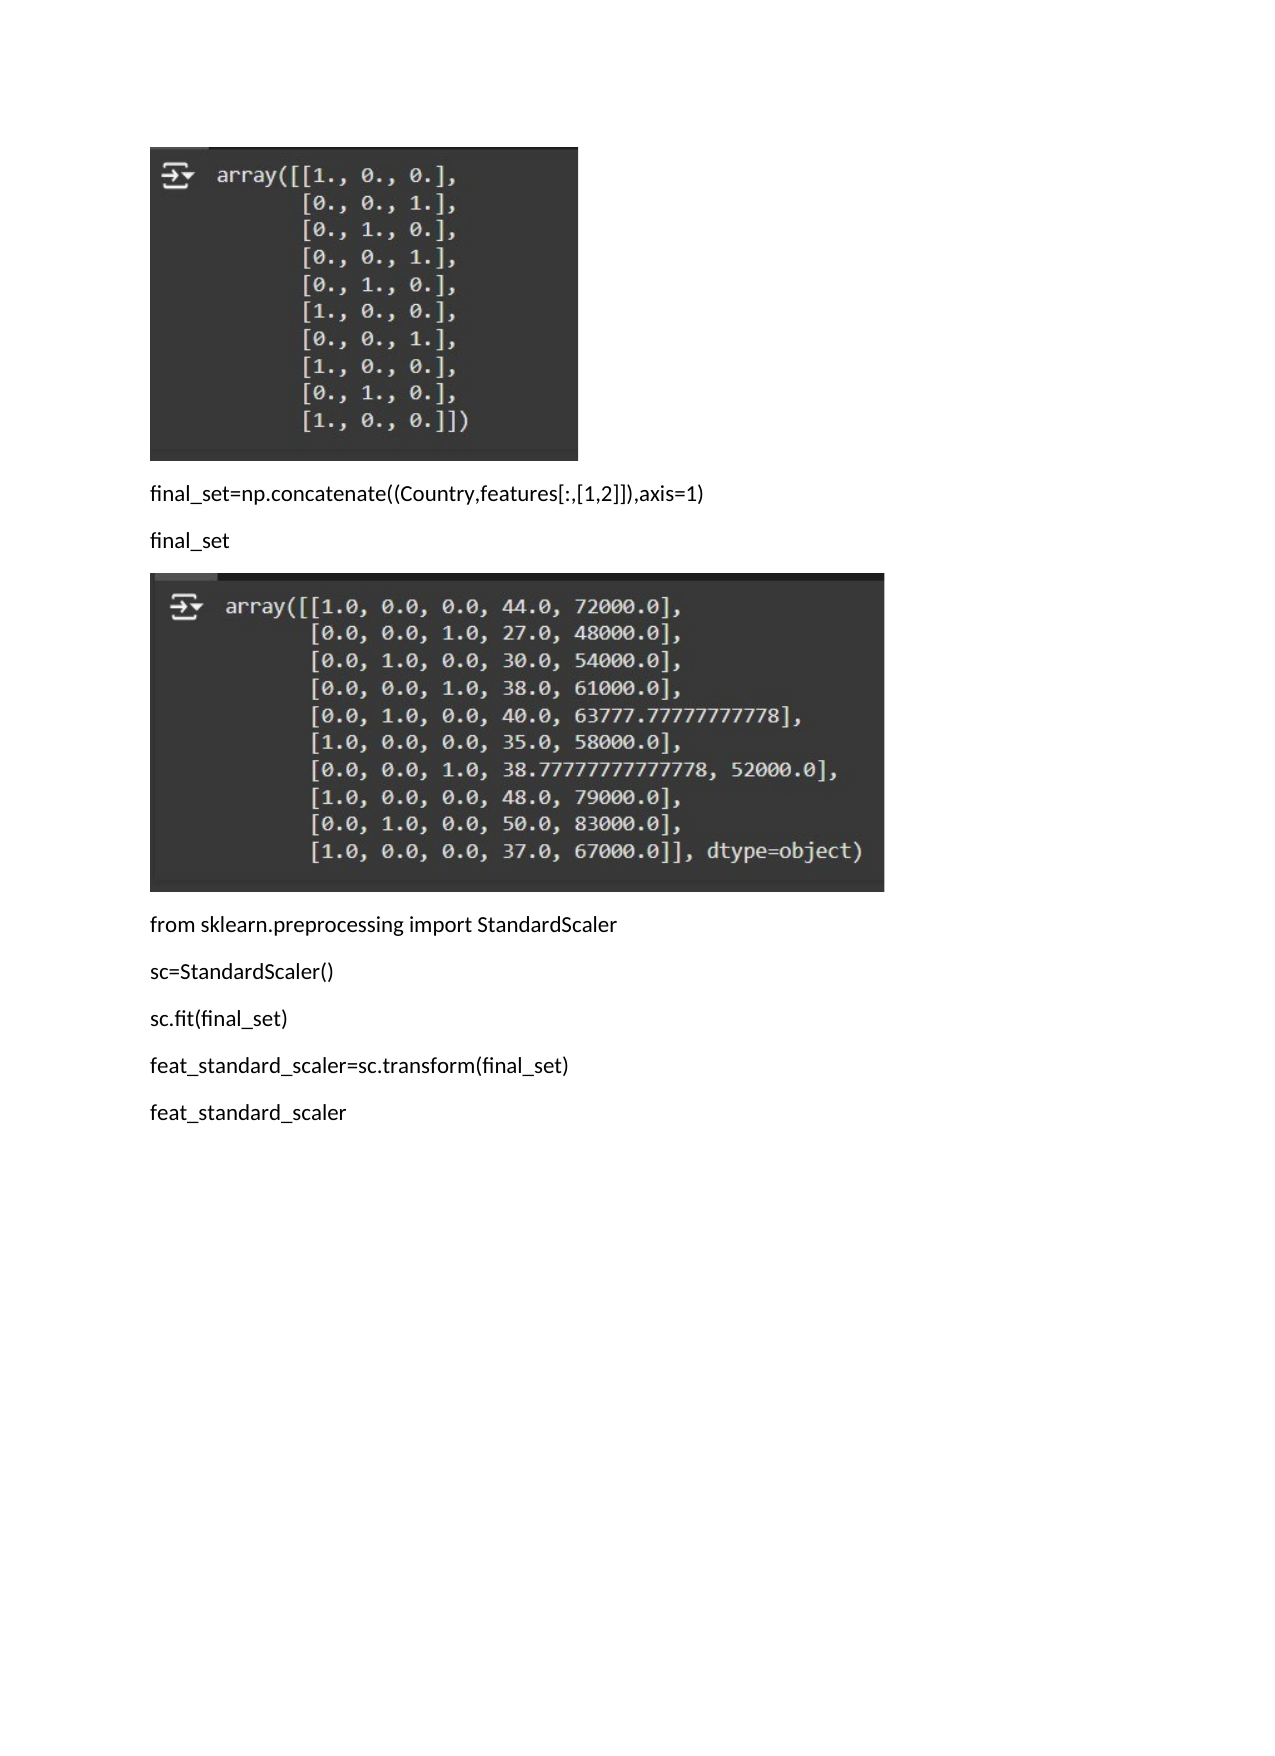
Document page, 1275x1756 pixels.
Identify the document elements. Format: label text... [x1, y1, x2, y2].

picture [150, 147, 579, 461]
text from sklearn.preprocessing import StandardScaler sc=StandardScaler() [150, 910, 620, 985]
text sc.fit(final_set) feat_standard_scaler=sc.transform(final_set) feat_standard_scaler [150, 1004, 572, 1126]
picture [150, 573, 885, 892]
text final_set=np.concatenate((Country,features[:,[1,2]]),axis=1) final_set [150, 479, 783, 554]
